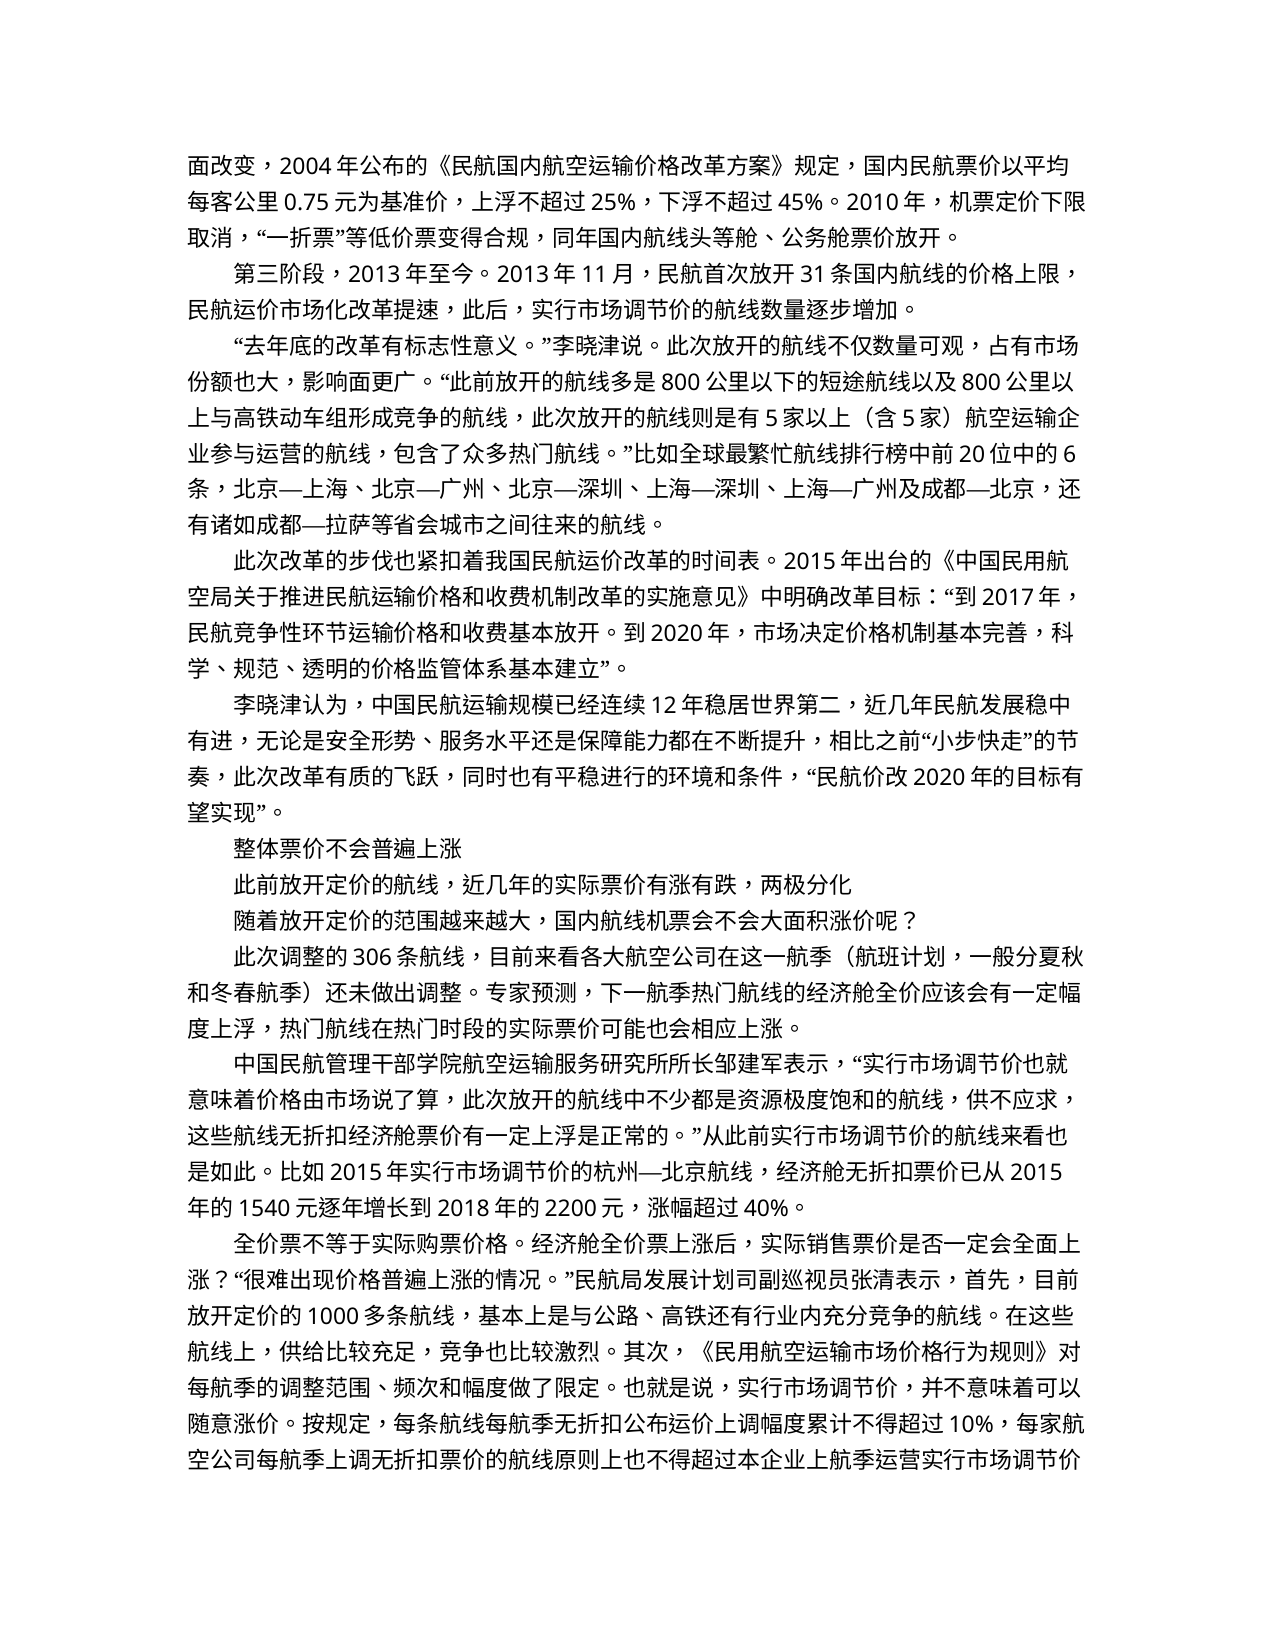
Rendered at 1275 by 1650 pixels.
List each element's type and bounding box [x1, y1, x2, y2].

text [187, 150, 1087, 1475]
